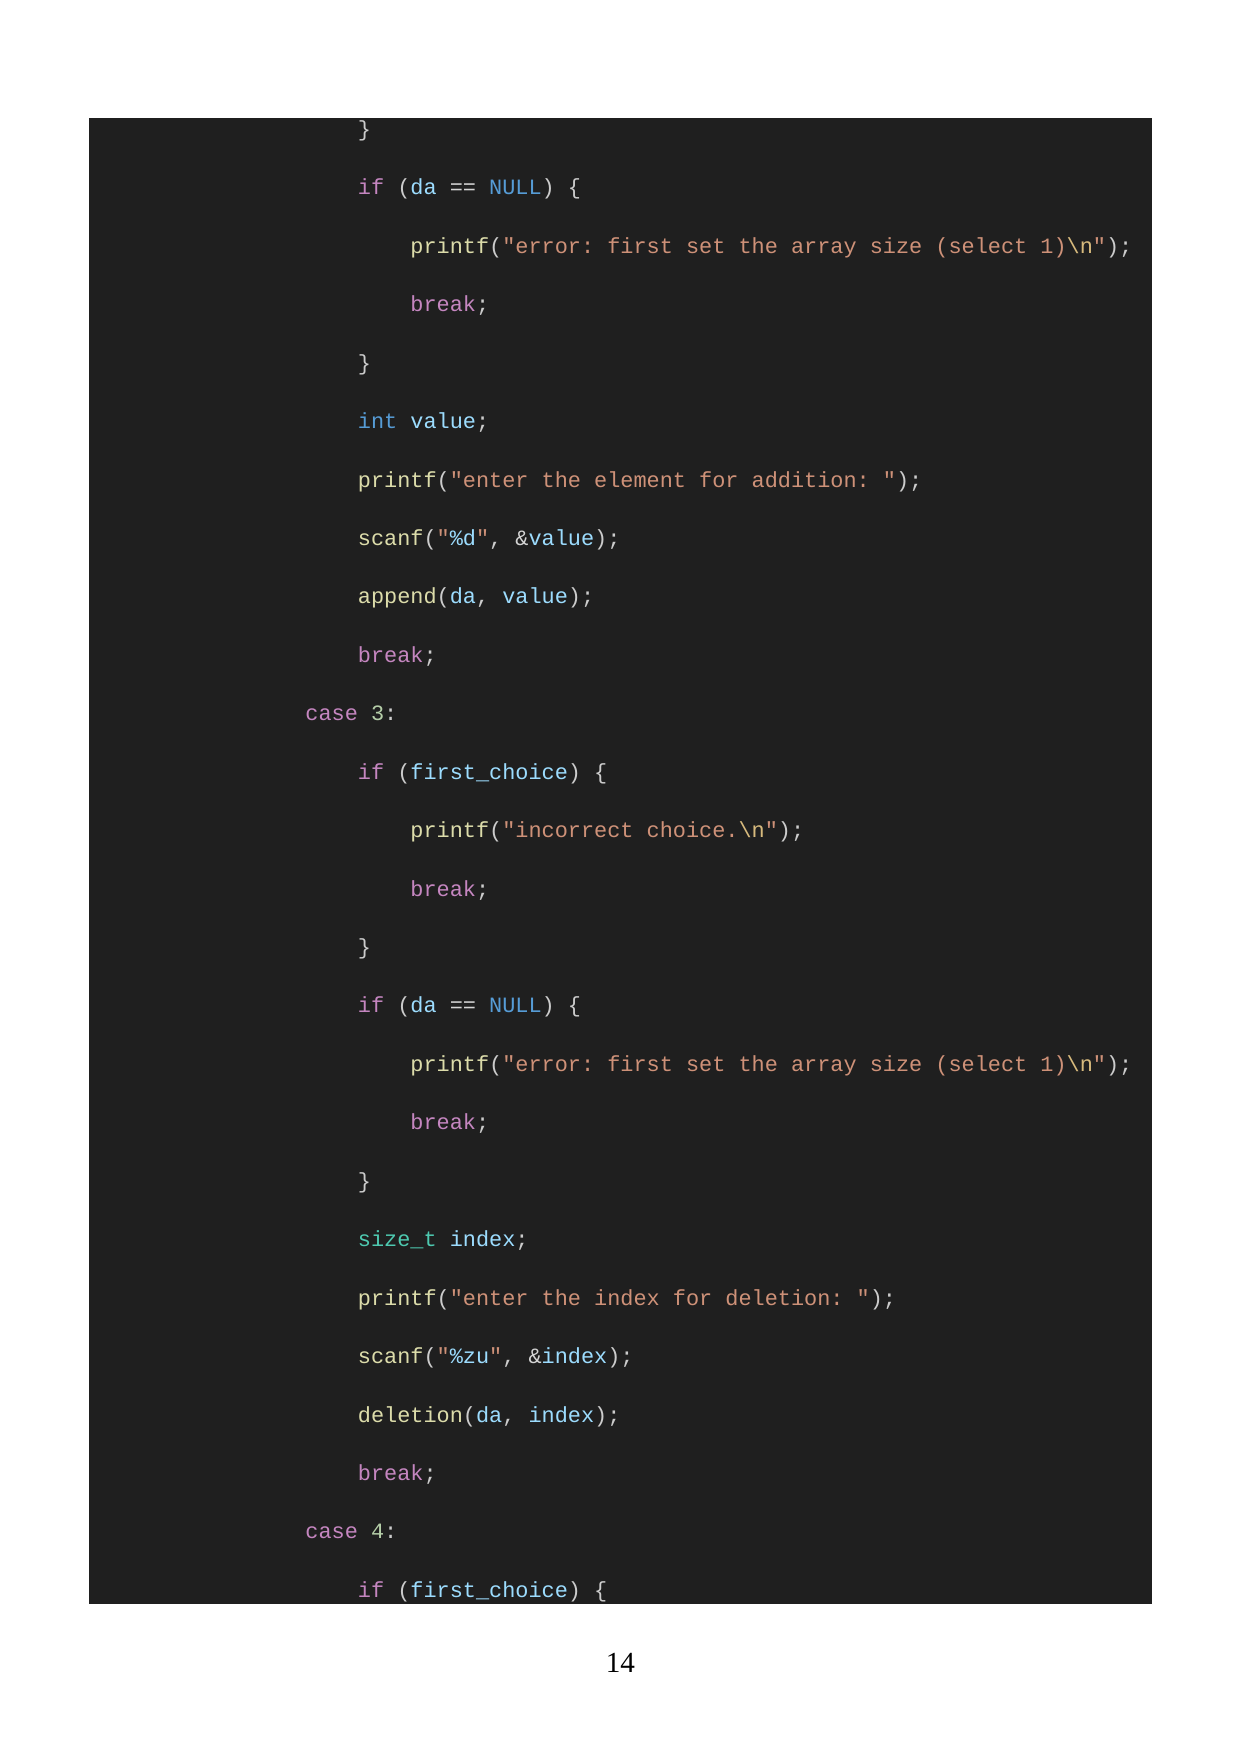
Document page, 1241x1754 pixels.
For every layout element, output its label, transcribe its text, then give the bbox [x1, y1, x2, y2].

text break; [89, 878, 1152, 903]
text case 4: [89, 1521, 1152, 1545]
text printf("error: first set the array size (select 1)\n"); [89, 1053, 1152, 1078]
text break; [89, 1462, 1152, 1487]
text if (first_choice) { [89, 1579, 1152, 1604]
text printf("enter the index for deletion: "); [89, 1287, 1152, 1312]
text break; [89, 644, 1152, 669]
text scanf("%zu", &index); [89, 1345, 1152, 1370]
text case 3: [89, 702, 1152, 727]
text int value; [89, 410, 1152, 435]
text append(da, value); [89, 586, 1152, 610]
text } [89, 352, 1152, 377]
text size_t index; [89, 1228, 1152, 1253]
text } [89, 1170, 1152, 1195]
text } [89, 936, 1152, 961]
text deletion(da, index); [89, 1404, 1152, 1428]
text } [89, 118, 1152, 143]
text printf("enter the element for addition: "); [89, 469, 1152, 493]
text printf("error: first set the array size (select 1)\n"); [89, 235, 1152, 260]
text if (first_choice) { [89, 761, 1152, 786]
text printf("incorrect choice.\n"); [89, 819, 1152, 844]
text if (da == NULL) { [89, 177, 1152, 201]
text if (da == NULL) { [89, 995, 1152, 1019]
text break; [89, 1112, 1152, 1136]
text scanf("%d", &value); [89, 527, 1152, 552]
text break; [89, 293, 1152, 318]
